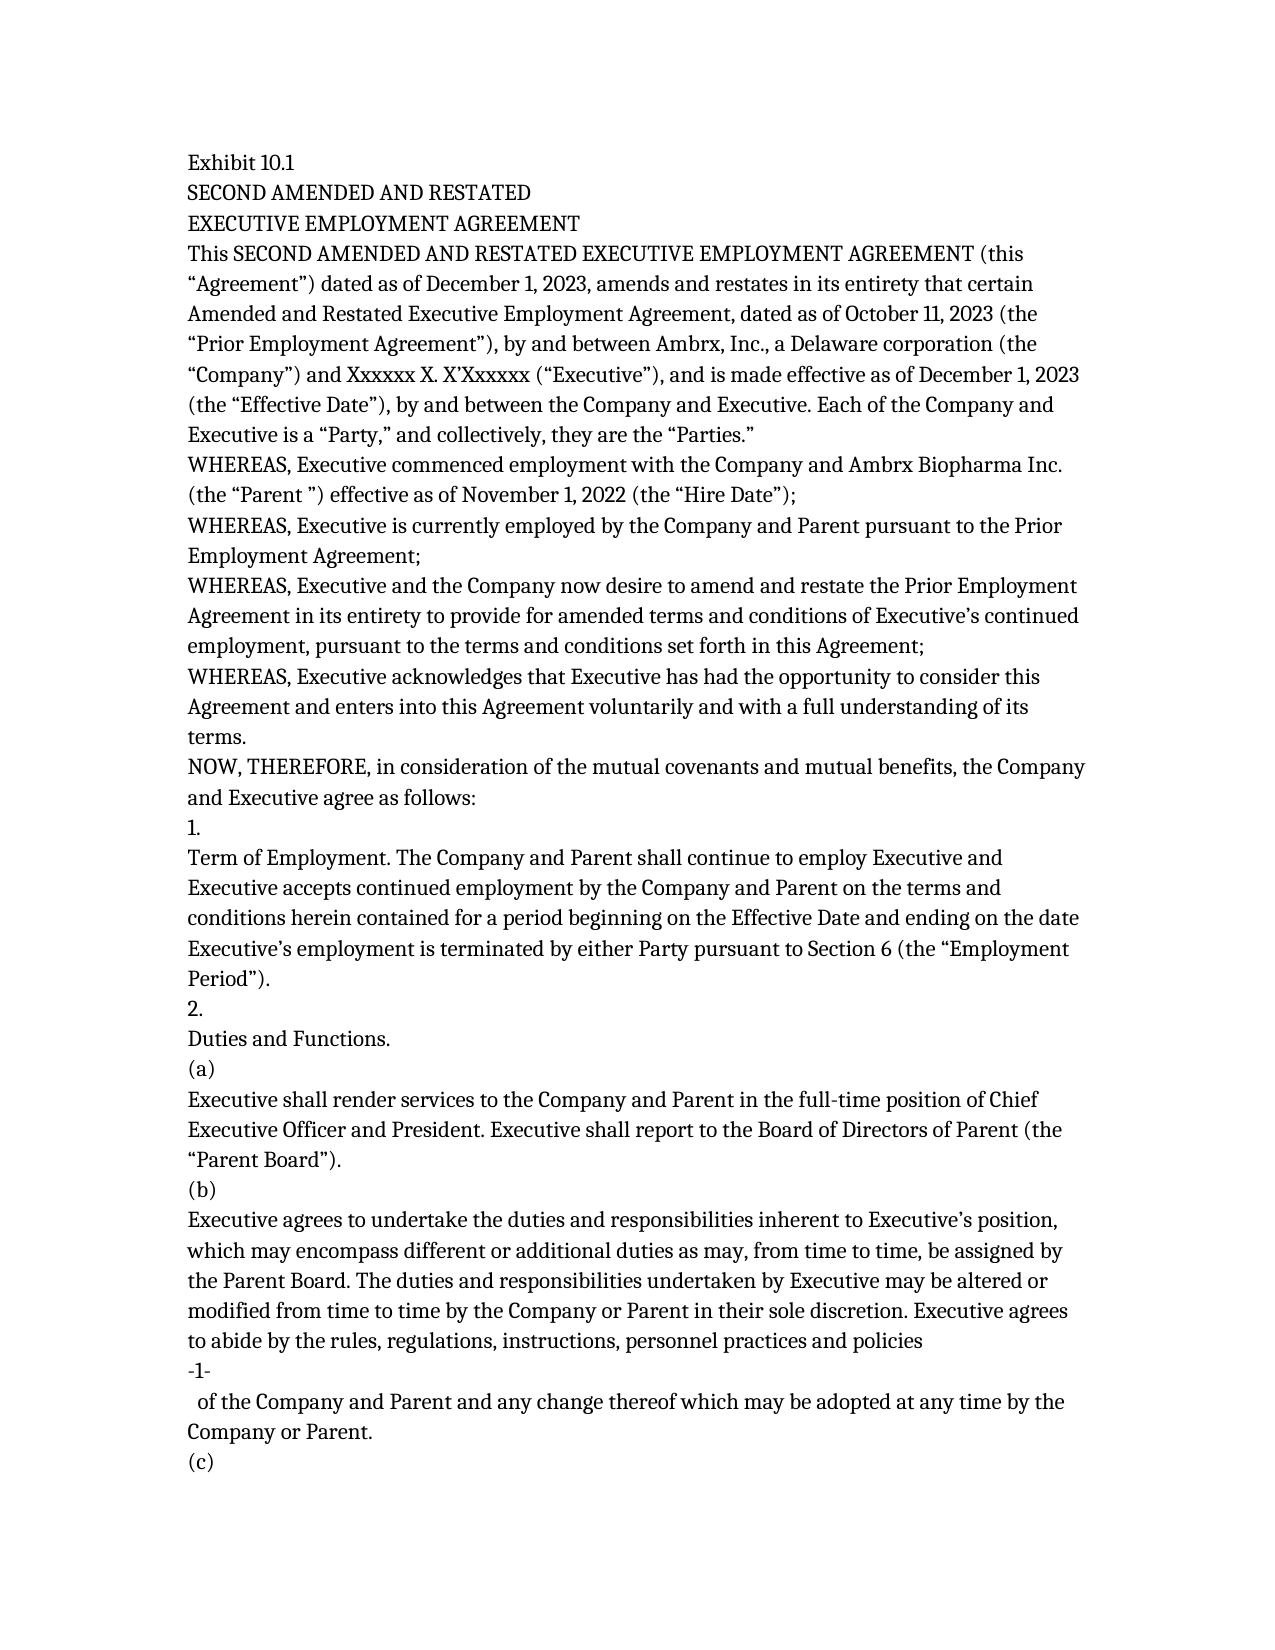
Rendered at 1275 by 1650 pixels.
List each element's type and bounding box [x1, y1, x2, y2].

text [187, 150, 1087, 1475]
